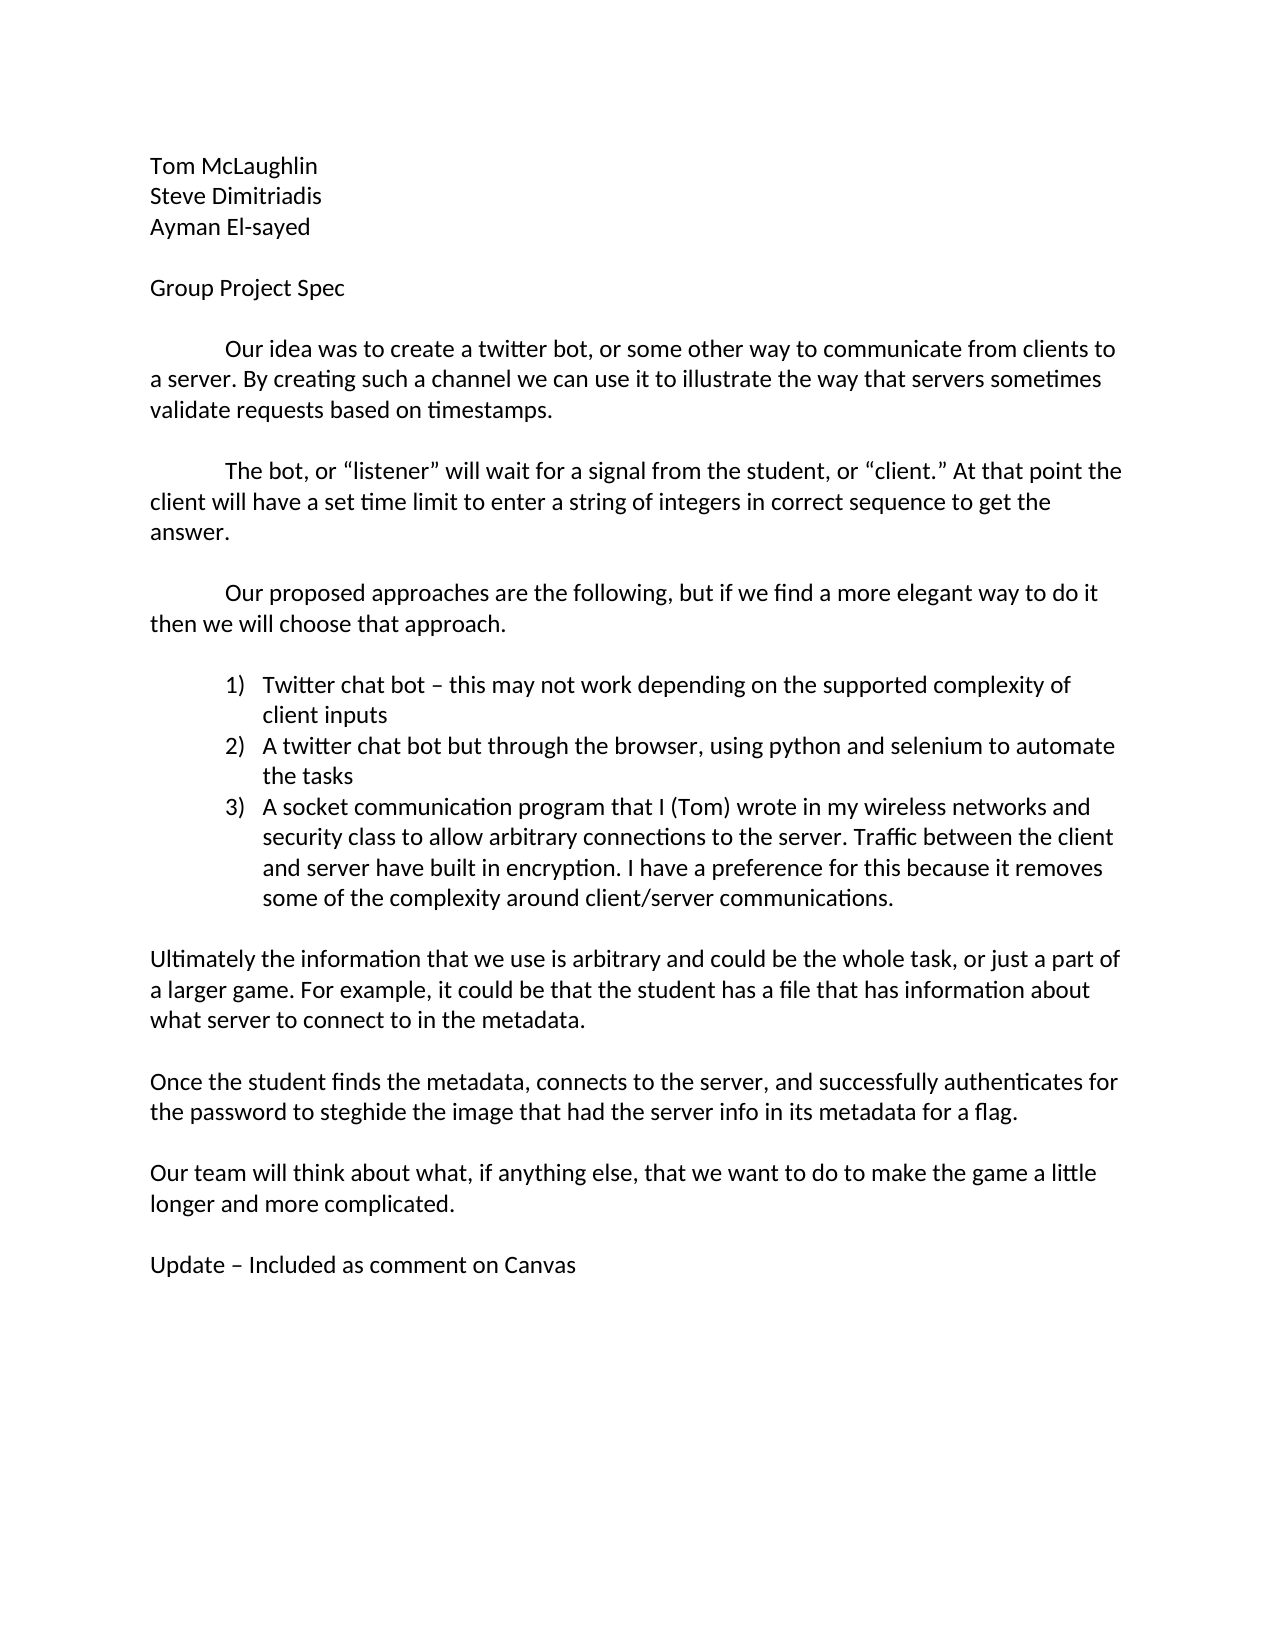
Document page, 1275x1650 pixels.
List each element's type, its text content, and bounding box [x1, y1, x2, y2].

text Our idea was to create a twitter bot, or some other way to communicate from clients to a server. By creating such a channel we can use it to illustrate the way that servers sometimes validate requests based on timestamps. [150, 333, 1125, 425]
text Tom McLaughlin [150, 150, 1125, 181]
list A socket communication program that I (Tom) wrote in my wireless networks and security class to allow arbitrary connections to the server. Traffic between the client and server have built in encryption. I have a preference for this because it removes some of the complexity around client/server communications. [225, 791, 1125, 913]
text Steve Dimitriadis [150, 181, 1125, 211]
list A twitter chat bot but through the browser, using python and selenium to automate the tasks [225, 730, 1125, 791]
text Our team will think about what, if anything else, that we want to do to make the game a little longer and more complicated. [150, 1157, 1125, 1218]
list Twitter chat bot – this may not work depending on the supported complexity of client inputs [225, 669, 1125, 730]
text Group Project Spec [150, 272, 1125, 303]
text Ayman El-sayed [150, 211, 1125, 242]
text Update – Included as comment on Canvas [150, 1249, 1125, 1279]
text Once the student finds the metadata, connects to the server, and successfully authenticates for the password to steghide the image that had the server info in its metadata for a flag. [150, 1066, 1125, 1127]
text Ultimately the information that we use is arbitrary and could be the whole task, or just a part of a larger game. For example, it could be that the student has a file that has information about what server to connect to in the metadata. [150, 943, 1125, 1035]
text Our proposed approaches are the following, but if we find a more elegant way to do it then we will choose that approach. [150, 577, 1125, 638]
text The bot, or “listener” will wait for a signal from the student, or “client.” At that point the client will have a set time limit to enter a string of integers in correct sequence to get the answer. [150, 455, 1125, 547]
